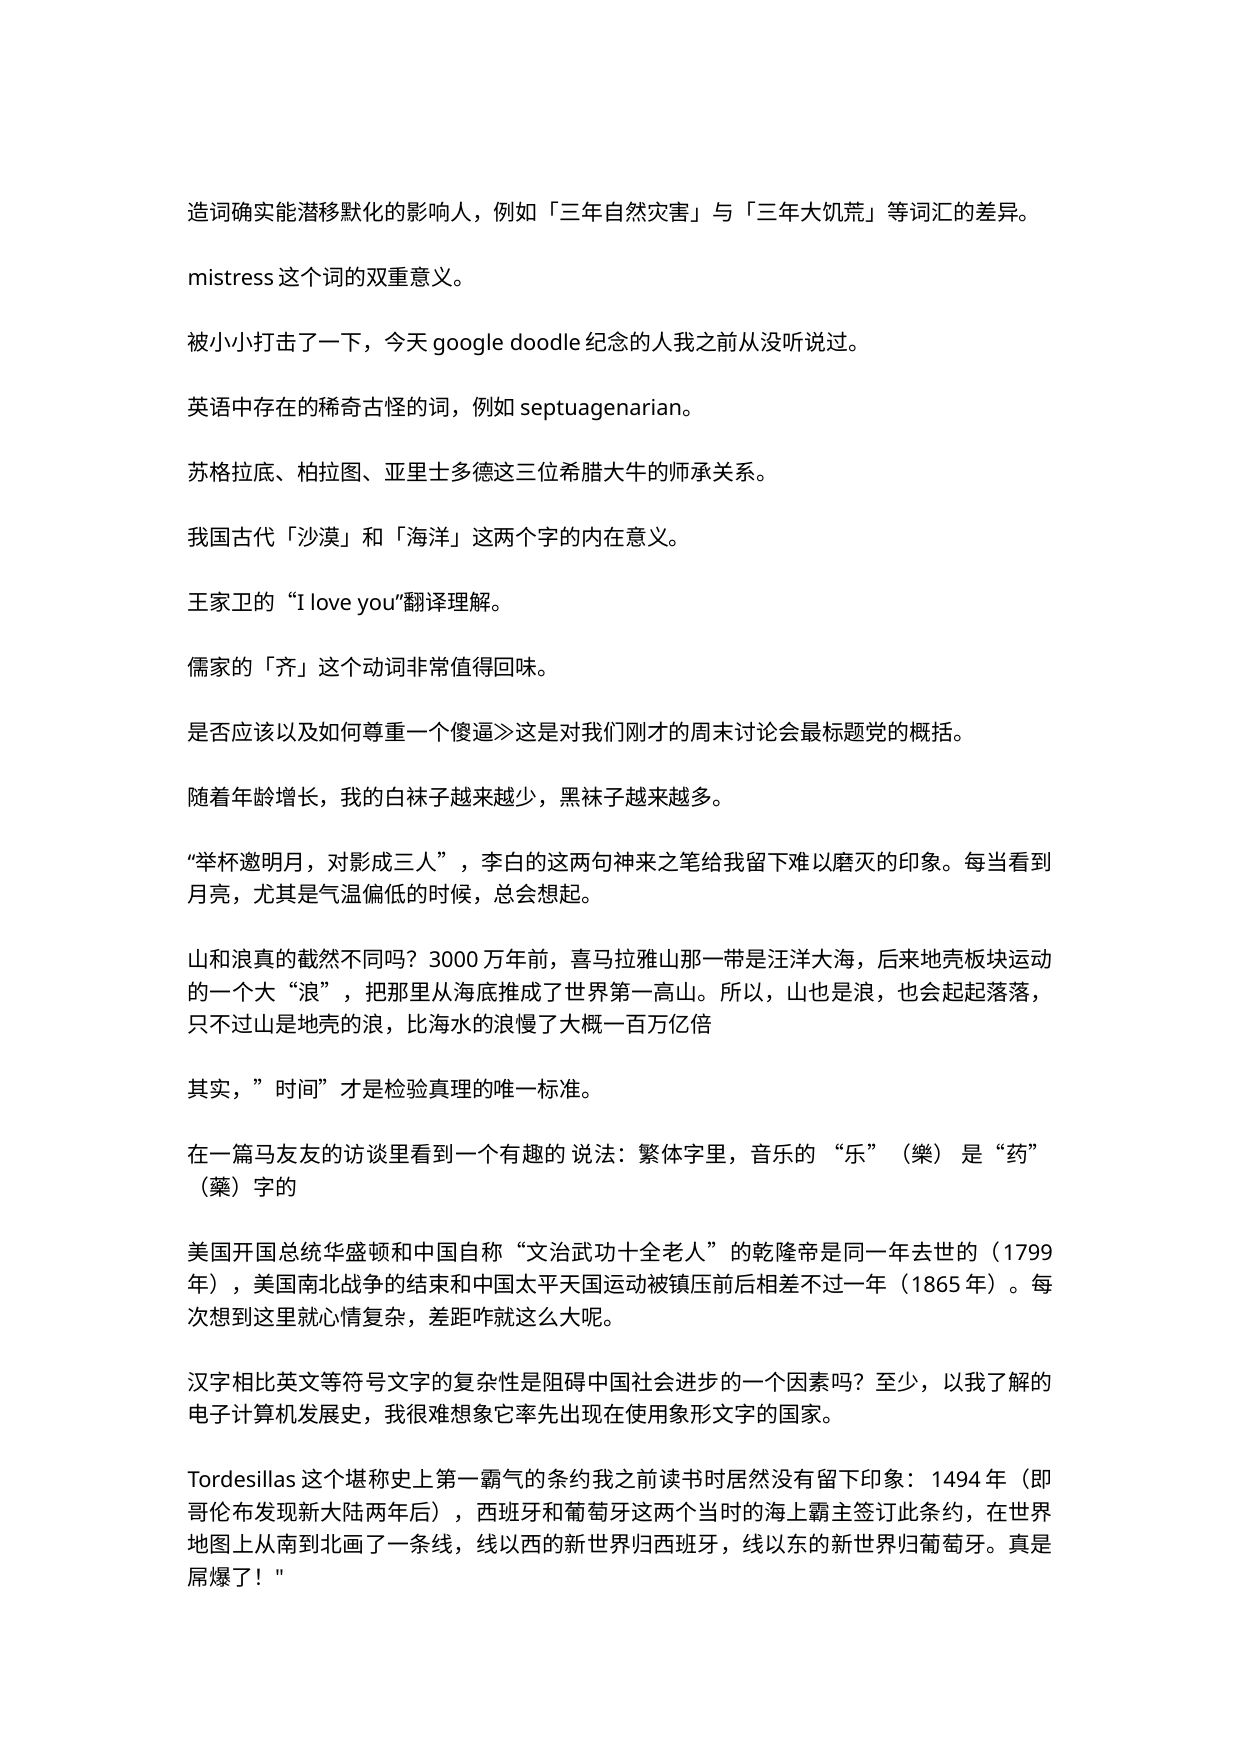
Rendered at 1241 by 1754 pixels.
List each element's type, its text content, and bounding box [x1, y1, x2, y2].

text 其实，”时间”才是检验真理的唯一标准。 [187, 1072, 1053, 1104]
text 王家卫的“I love you”翻译理解。 [187, 584, 1053, 617]
text 在一篇马友友的访谈里看到一个有趣的 说法：繁体字里，音乐的 “乐”（樂） 是“药”（藥）字的 [187, 1137, 1053, 1202]
text “举杯邀明月，对影成三人”，李白的这两句神来之笔给我留下难以磨灭的印象。每当看到月亮，尤其是气温偏低的时候，总会想起。 [187, 844, 1053, 909]
text 我国古代「沙漠」和「海洋」这两个字的内在意义。 [187, 519, 1053, 552]
text 造词确实能潜移默化的影响人，例如「三年自然灾害」与「三年大饥荒」等词汇的差异。 [187, 194, 1053, 227]
text 被小小打击了一下，今天google doodle纪念的人我之前从没听说过。 [187, 324, 1053, 357]
text 山和浪真的截然不同吗？3000万年前，喜马拉雅山那一带是汪洋大海，后来地壳板块运动的一个大“浪”，把那里从海底推成了世界第一高山。所以，山也是浪，也会起起落落，只不过山是地壳的浪，比海水的浪慢了大概一百万亿倍 [187, 942, 1053, 1039]
text 汉字相比英文等符号文字的复杂性是阻碍中国社会进步的一个因素吗？至少，以我了解的电子计算机发展史，我很难想象它率先出现在使用象形文字的国家。 [187, 1364, 1053, 1429]
text 是否应该以及如何尊重一个傻逼≫这是对我们刚才的周末讨论会最标题党的概括。 [187, 714, 1053, 747]
text 美国开国总统华盛顿和中国自称“文治武功十全老人”的乾隆帝是同一年去世的（1799年），美国南北战争的结束和中国太平天国运动被镇压前后相差不过一年（1865年）。每次想到这里就心情复杂，差距咋就这么大呢。 [187, 1234, 1053, 1332]
text Tordesillas这个堪称史上第一霸气的条约我之前读书时居然没有留下印象：1494年（即哥伦布发现新大陆两年后），西班牙和葡萄牙这两个当时的海上霸主签订此条约，在世界地图上从南到北画了一条线，线以西的新世界归西班牙，线以东的新世界归葡萄牙。真是屌爆了！" [187, 1462, 1053, 1592]
text mistress这个词的双重意义。 [187, 259, 1053, 292]
text 苏格拉底、柏拉图、亚里士多德这三位希腊大牛的师承关系。 [187, 454, 1053, 487]
text 儒家的「齐」这个动词非常值得回味。 [187, 649, 1053, 682]
text 随着年龄增长，我的白袜子越来越少，黑袜子越来越多。 [187, 779, 1053, 812]
text 英语中存在的稀奇古怪的词，例如septuagenarian。 [187, 389, 1053, 422]
